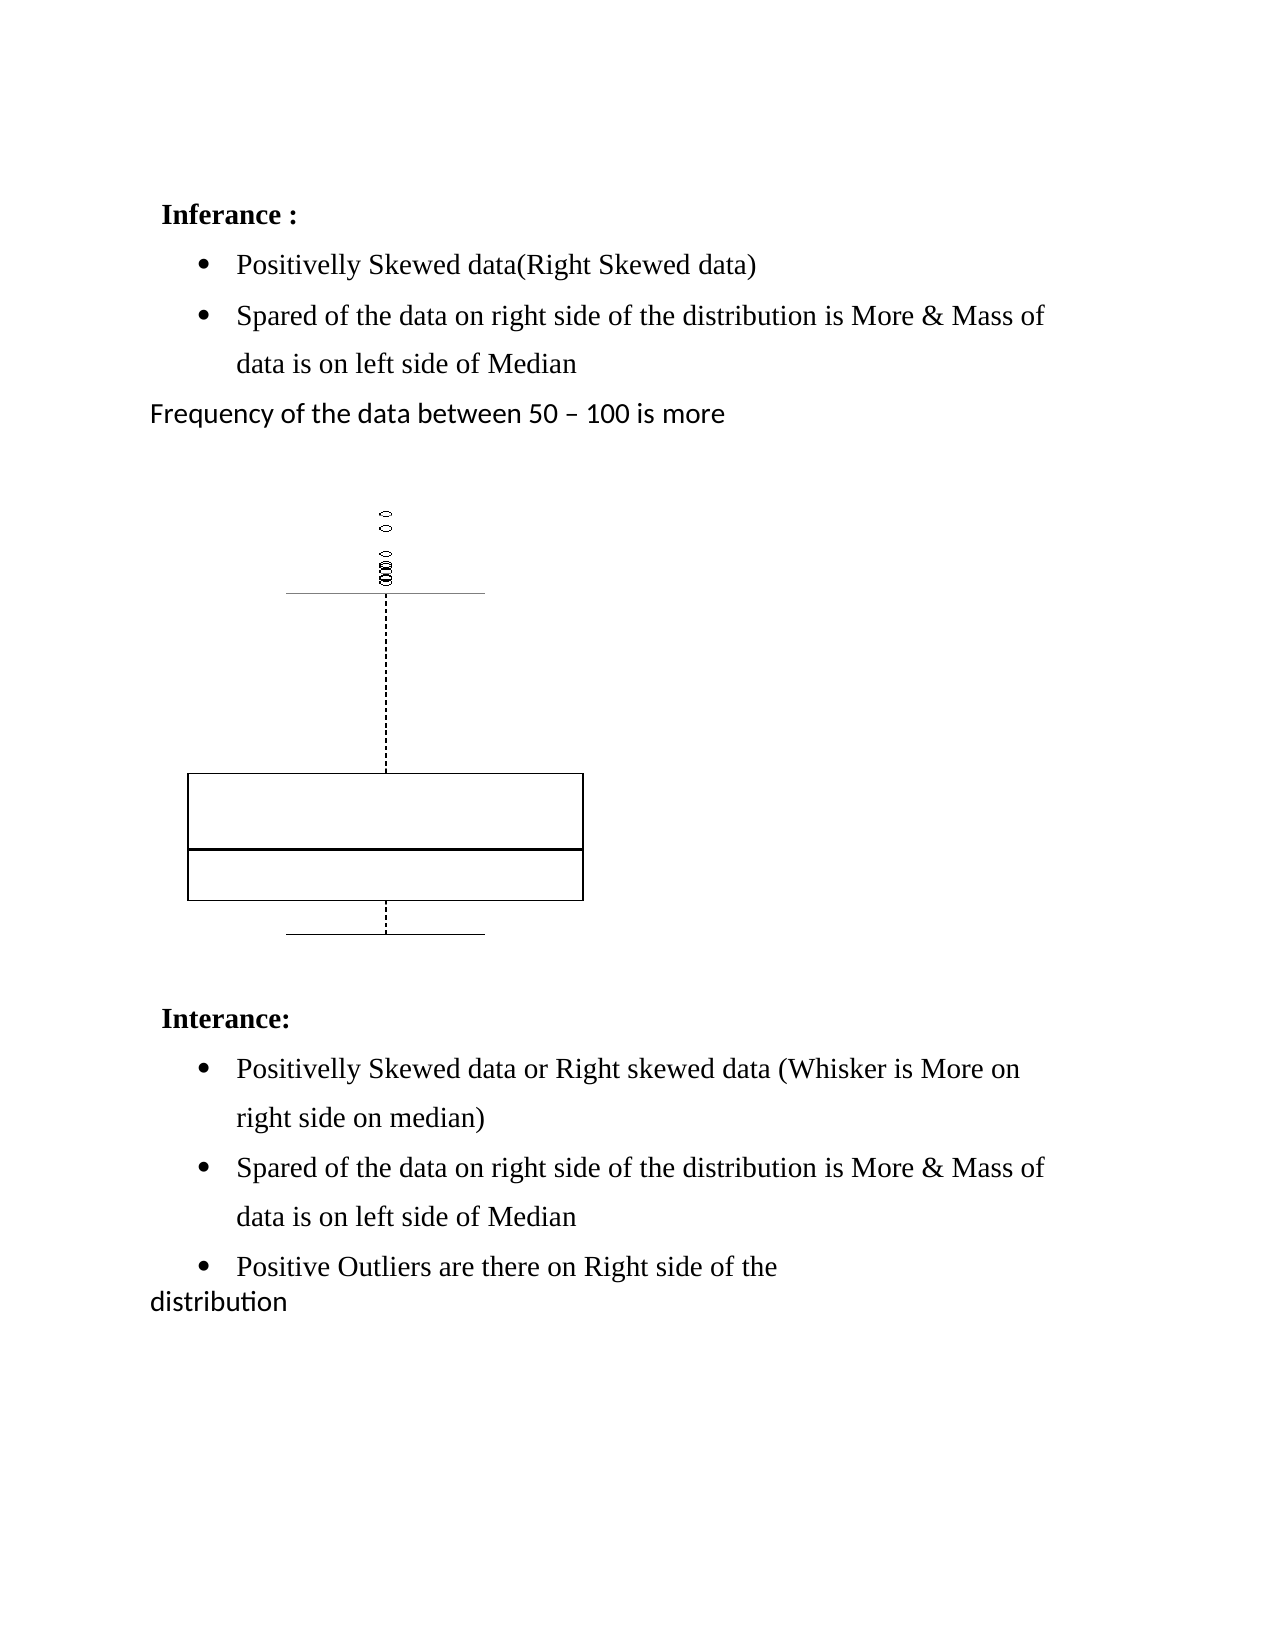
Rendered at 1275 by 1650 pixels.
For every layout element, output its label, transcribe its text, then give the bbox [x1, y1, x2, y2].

list Spared of the data on right side of the distribution is More & Mass of data is on left side of Median [199, 298, 1090, 380]
text Frequency of the data between 50 – 100 is more [150, 395, 1125, 431]
picture [150, 496, 632, 982]
list Positivelly Skewed data(Right Skewed data) [199, 247, 1125, 281]
text Inferance : [161, 197, 1125, 230]
list Spared of the data on right side of the distribution is More & Mass of data is on left side of Median [199, 1150, 1096, 1233]
text Interance: [161, 1001, 1125, 1034]
list Positivelly Skewed data or Right skewed data (Whisker is More on right side on median) [199, 1051, 1023, 1134]
text distribution [150, 1283, 1125, 1318]
list Positive Outliers are there on Right side of the [198, 1249, 1125, 1283]
